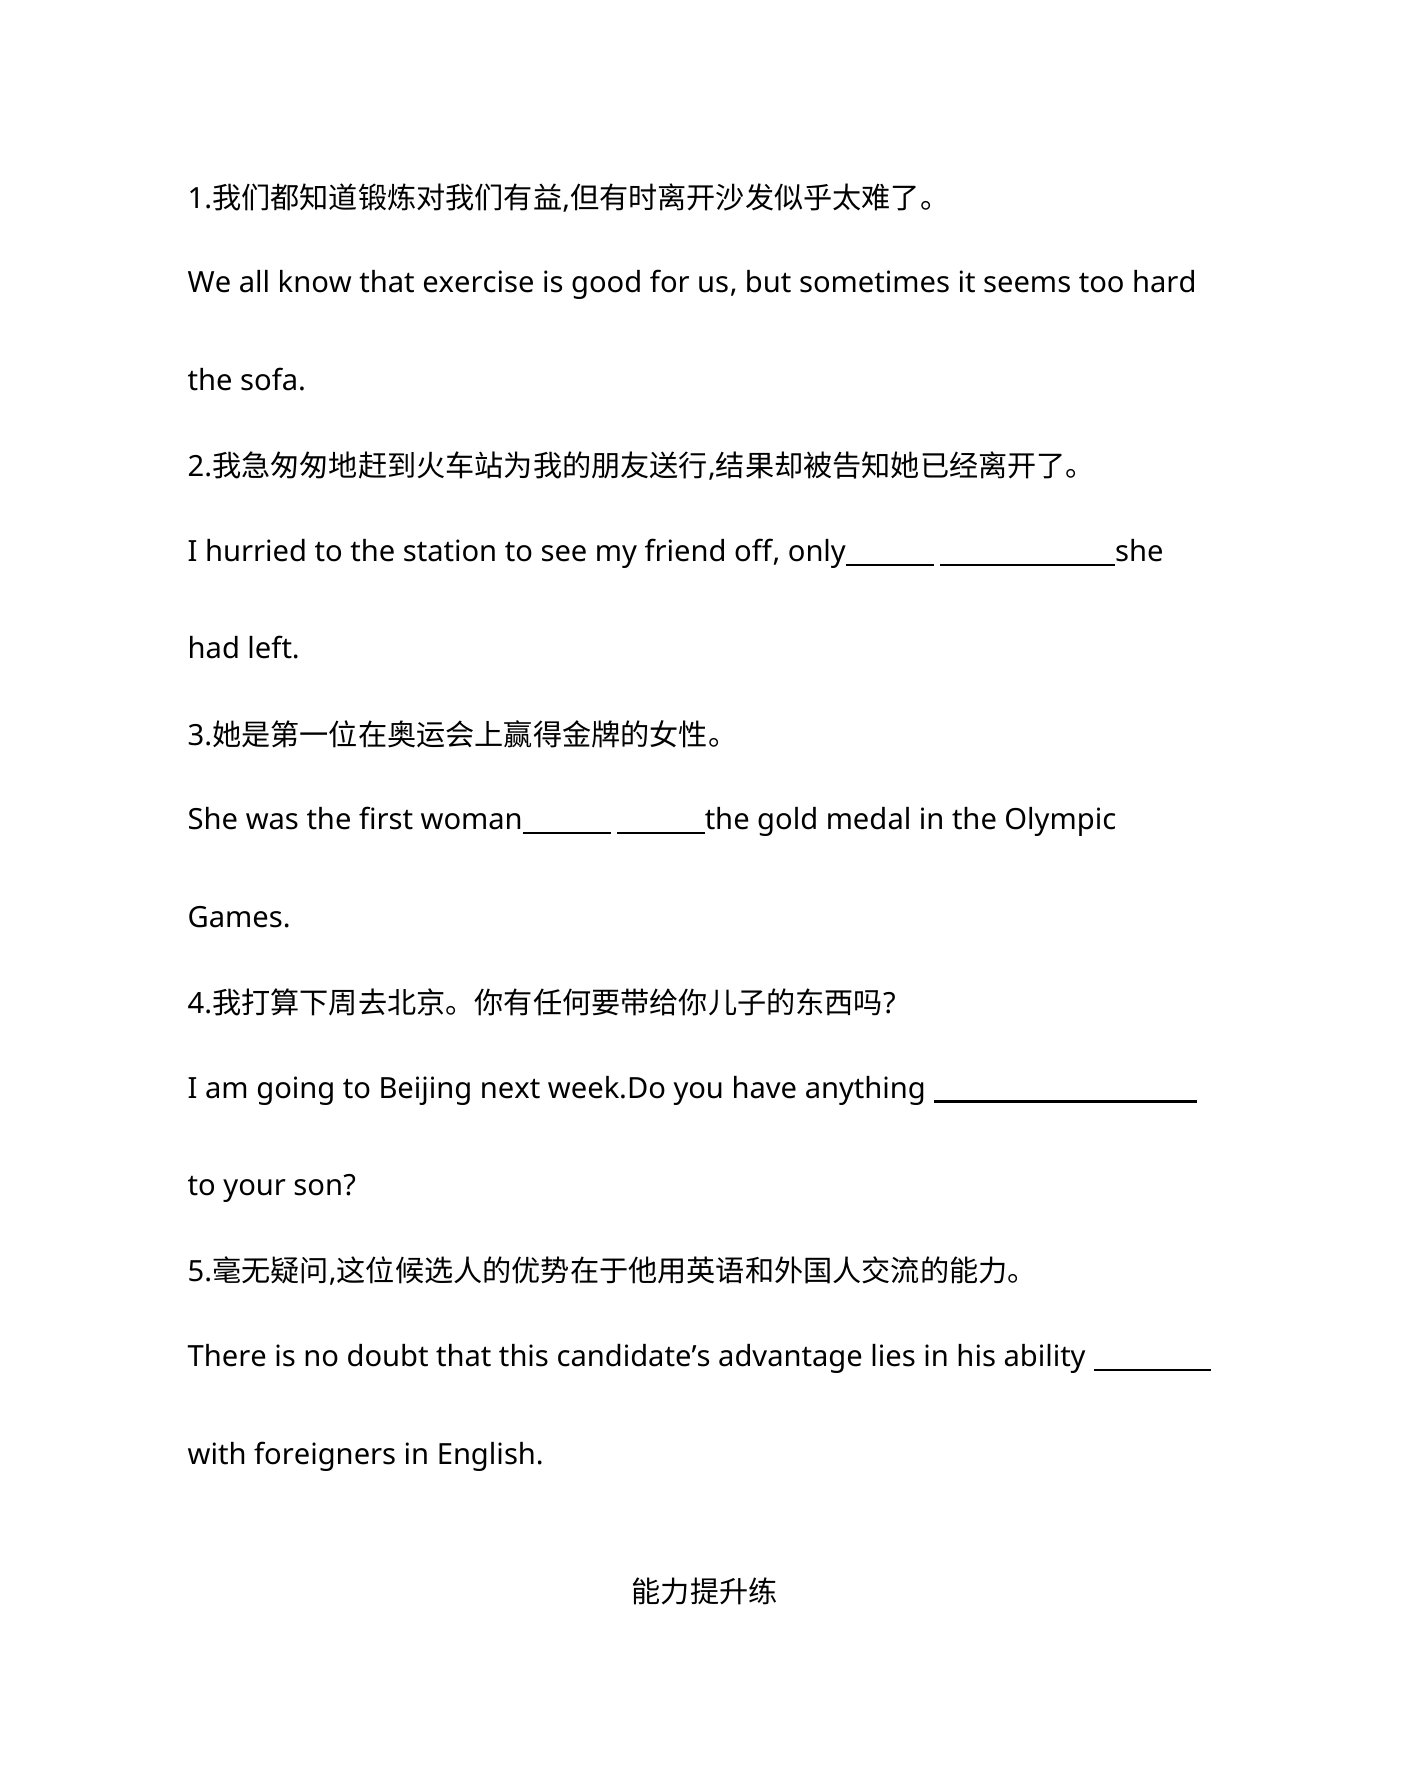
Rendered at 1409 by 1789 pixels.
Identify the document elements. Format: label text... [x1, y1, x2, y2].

text There is no doubt that this candidate’s advantage lies in his ability with foreigners in English. [187, 1323, 1221, 1485]
text She was the first woman the gold medal in the Olympic Games. [187, 786, 1221, 948]
text 能力提升练 [187, 1557, 1221, 1622]
text We all know that exercise is good for us, but sometimes it seems too hard the sofa. [187, 249, 1221, 412]
text I hurried to the station to see my friend off, only she had left. [187, 517, 1221, 680]
text 4.我打算下周去北京。你有任何要带给你儿子的东西吗? [187, 968, 1221, 1033]
text I am going to Beijing next week.Do you have anything to your son? [187, 1054, 1221, 1217]
text 3.她是第一位在奥运会上赢得金牌的女性。 [187, 700, 1221, 765]
text 1.我们都知道锻炼对我们有益,但有时离开沙发似乎太难了。 [187, 163, 1221, 228]
text 5.毫无疑问,这位候选人的优势在于他用英语和外国人交流的能力。 [187, 1237, 1221, 1302]
text 2.我急匆匆地赶到火车站为我的朋友送行,结果却被告知她已经离开了。 [187, 431, 1221, 496]
